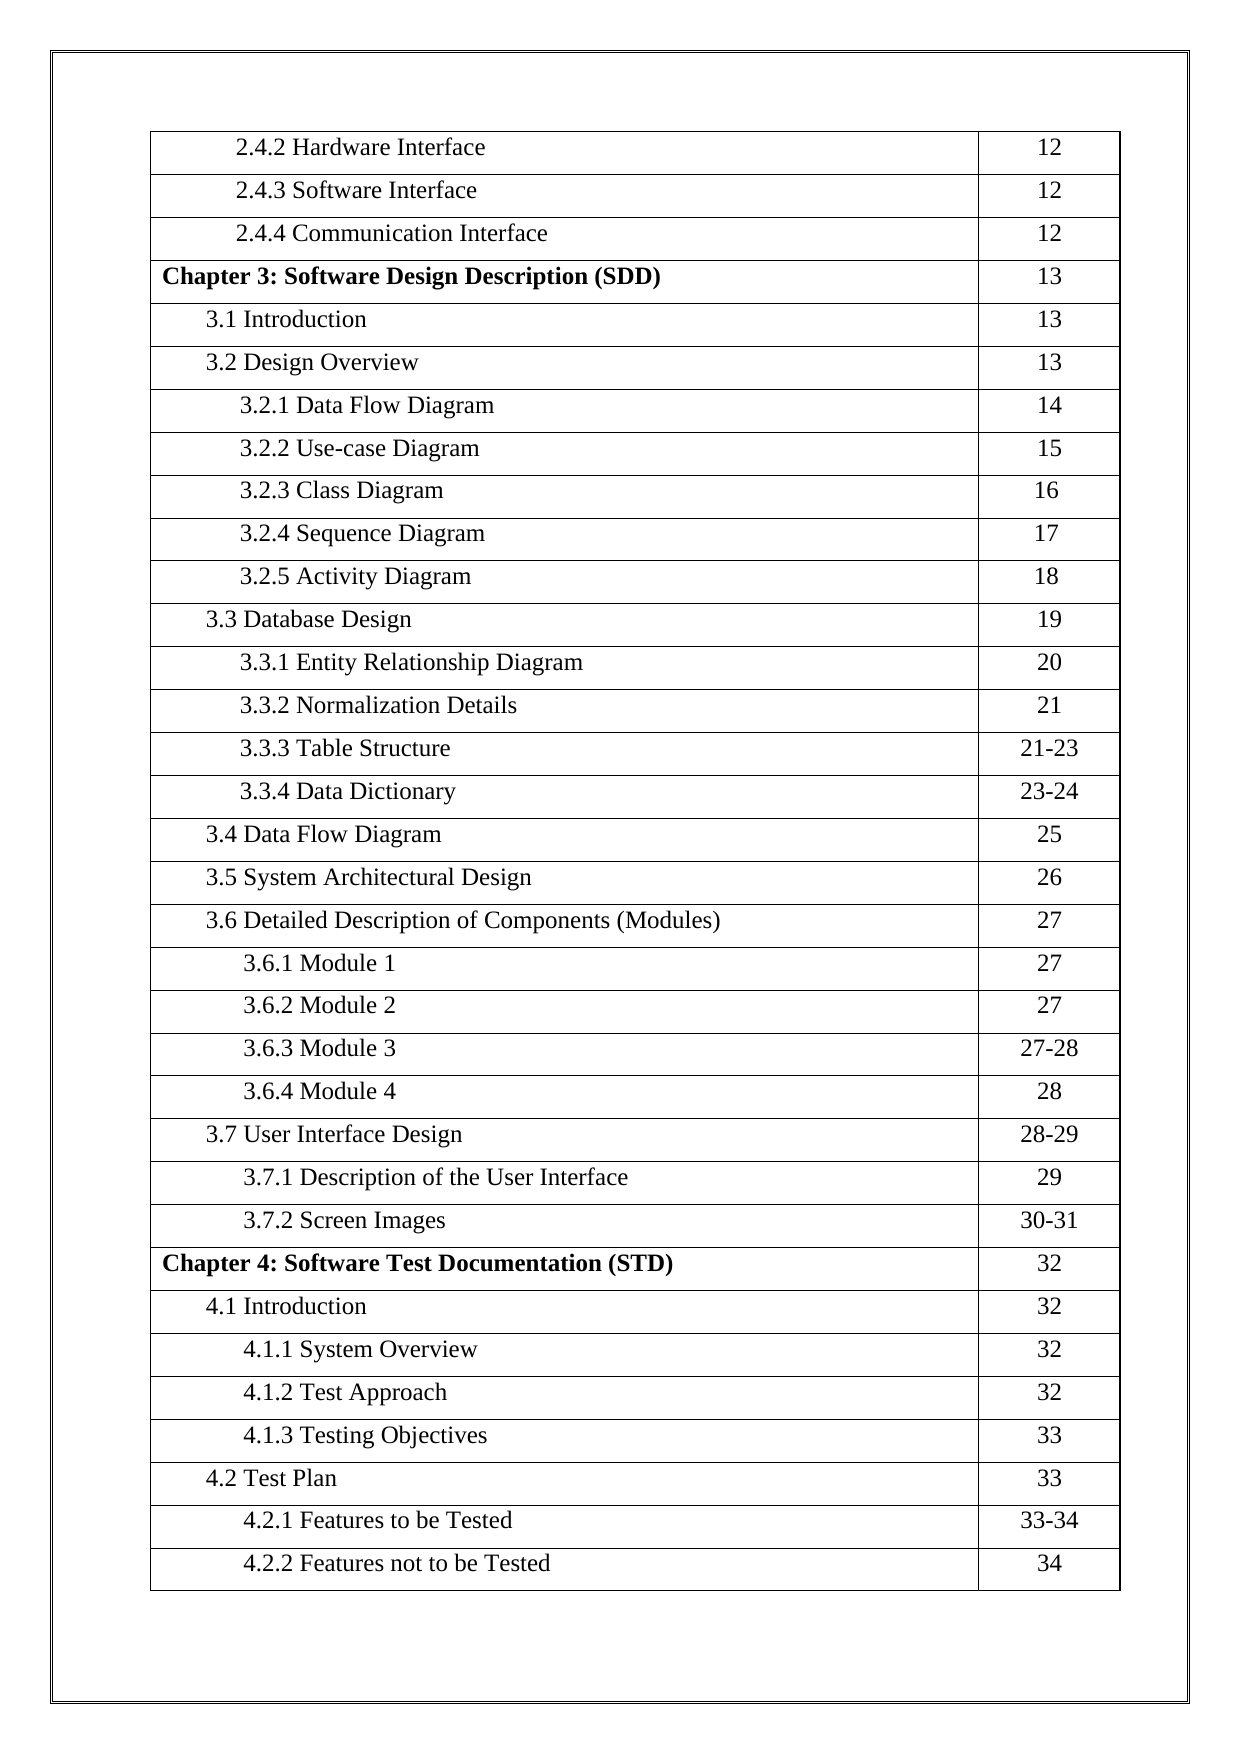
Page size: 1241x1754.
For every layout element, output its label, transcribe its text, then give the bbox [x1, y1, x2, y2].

table_cell 19 [979, 604, 1119, 646]
table_cell 20 [979, 647, 1119, 689]
table_cell 3.2.2 Use-case Diagram [151, 433, 978, 474]
table_cell 3.7 User Interface Design [151, 1119, 978, 1161]
table_cell 4.2.1 Features to be Tested [151, 1506, 978, 1547]
table_cell 2.4.2 Hardware Interface [151, 132, 978, 174]
table_cell 2.4.3 Software Interface [151, 175, 978, 217]
table_cell 28-29 [979, 1119, 1119, 1161]
table_cell 3.4 Data Flow Diagram [151, 819, 978, 861]
table_cell 16 [979, 476, 1119, 517]
table_cell 27-28 [979, 1034, 1119, 1075]
table_cell 33 [979, 1463, 1119, 1504]
table_cell 3.6 Detailed Description of Components (Modules) [151, 905, 978, 947]
table_cell 3.6.2 Module 2 [151, 991, 978, 1032]
table_cell 12 [979, 218, 1119, 260]
table_cell 17 [979, 519, 1119, 560]
table_cell 34 [979, 1549, 1119, 1590]
table_cell 29 [979, 1162, 1119, 1204]
table_cell 26 [979, 862, 1119, 904]
table_cell 3.3 Database Design [151, 604, 978, 646]
table_cell 32 [979, 1291, 1119, 1333]
table_cell 3.3.1 Entity Relationship Diagram [151, 647, 978, 689]
table_cell 3.3.2 Normalization Details [151, 690, 978, 732]
table_cell 25 [979, 819, 1119, 861]
table_cell 3.7.2 Screen Images [151, 1205, 978, 1247]
table_cell 3.2.3 Class Diagram [151, 476, 978, 517]
table_cell 3.6.4 Module 4 [151, 1076, 978, 1118]
table_cell 3.2.1 Data Flow Diagram [151, 390, 978, 432]
table_cell Chapter 3: Software Design Description (SDD) [151, 261, 978, 303]
table_cell 3.3.3 Table Structure [151, 733, 978, 775]
table_cell 32 [979, 1248, 1119, 1290]
table_cell 27 [979, 905, 1119, 947]
table_cell 3.2.5 Activity Diagram [151, 561, 978, 603]
table_cell 12 [979, 175, 1119, 217]
table_cell 13 [979, 304, 1119, 346]
table_cell 3.3.4 Data Dictionary [151, 776, 978, 818]
table_cell 13 [979, 261, 1119, 303]
table_cell 21-23 [979, 733, 1119, 775]
table_cell 4.1 Introduction [151, 1291, 978, 1333]
table_cell 13 [979, 347, 1119, 389]
table_cell 3.1 Introduction [151, 304, 978, 346]
table_cell 3.7.1 Description of the User Interface [151, 1162, 978, 1204]
table_cell 2.4.4 Communication Interface [151, 218, 978, 260]
table_cell 15 [979, 433, 1119, 474]
table_cell 3.6.3 Module 3 [151, 1034, 978, 1075]
table_cell 4.1.3 Testing Objectives [151, 1420, 978, 1462]
table_cell 32 [979, 1334, 1119, 1376]
table_cell 33 [979, 1420, 1119, 1462]
table_cell 4.2 Test Plan [151, 1463, 978, 1504]
table_cell 4.2.2 Features not to be Tested [151, 1549, 978, 1590]
table_cell 14 [979, 390, 1119, 432]
table_cell 23-24 [979, 776, 1119, 818]
table_cell 4.1.1 System Overview [151, 1334, 978, 1376]
table_cell 3.5 System Architectural Design [151, 862, 978, 904]
table_cell 28 [979, 1076, 1119, 1118]
table_cell 27 [979, 991, 1119, 1032]
table_cell Chapter 4: Software Test Documentation (STD) [151, 1248, 978, 1290]
table_cell 3.2.4 Sequence Diagram [151, 519, 978, 560]
table_cell 32 [979, 1377, 1119, 1419]
table_cell 3.6.1 Module 1 [151, 948, 978, 989]
table_cell 3.2 Design Overview [151, 347, 978, 389]
table_cell 12 [979, 132, 1119, 174]
table_cell 18 [979, 561, 1119, 603]
table_cell 4.1.2 Test Approach [151, 1377, 978, 1419]
table_cell 33-34 [979, 1506, 1119, 1547]
table_cell 21 [979, 690, 1119, 732]
table_cell 27 [979, 948, 1119, 989]
table_cell 30-31 [979, 1205, 1119, 1247]
